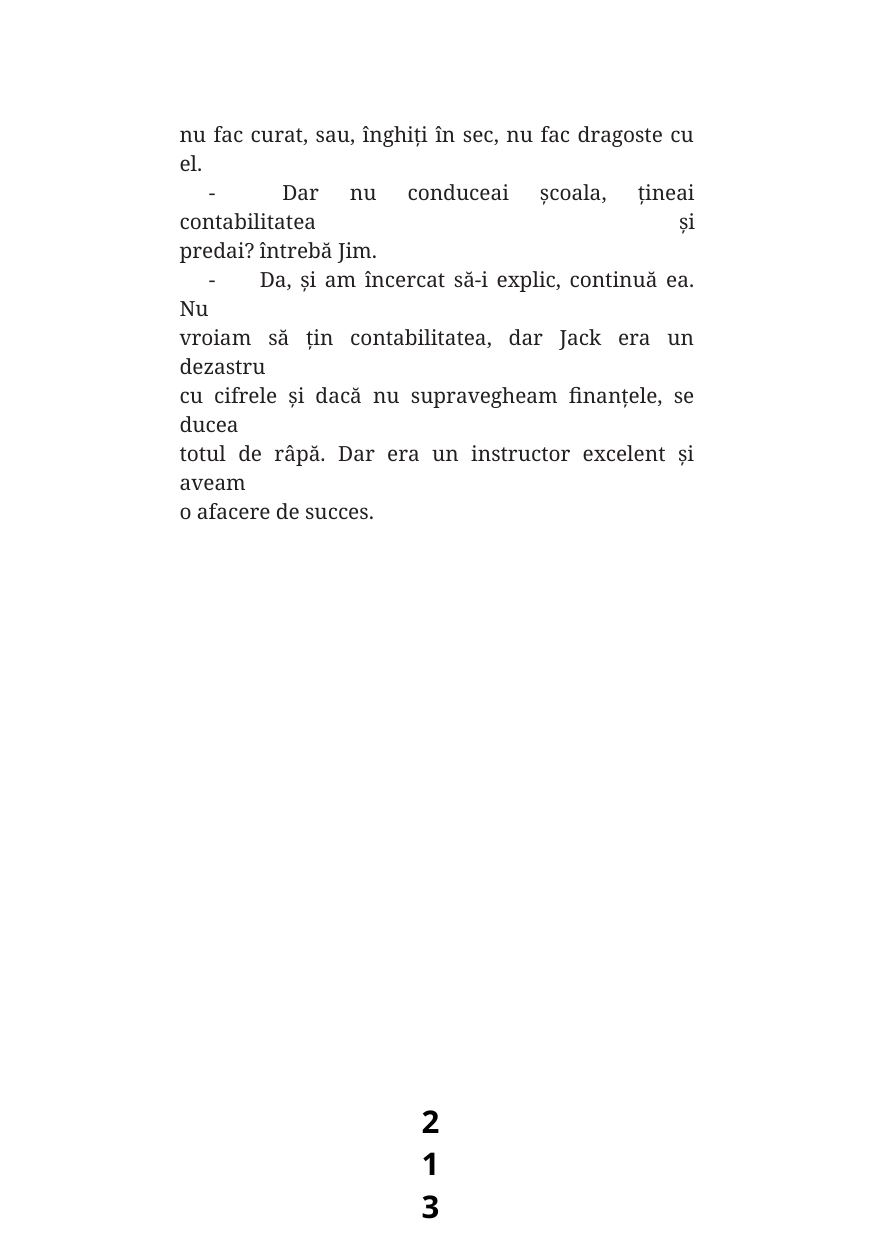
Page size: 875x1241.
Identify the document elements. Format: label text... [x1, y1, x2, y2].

list Dar nu conduceai şcoala, ţineai contabilitatea şi predai? întrebă Jim. [179, 178, 695, 264]
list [179, 120, 695, 178]
list Da, şi am încercat să-i explic, continuă ea. Nu vroiam să ţin contabilitatea, dar Jack era un dezastru cu cifrele şi dacă nu supravegheam finanţele, se ducea totul de râpă. Dar era un instructor excelent şi aveam o afacere de succes. [179, 264, 695, 525]
